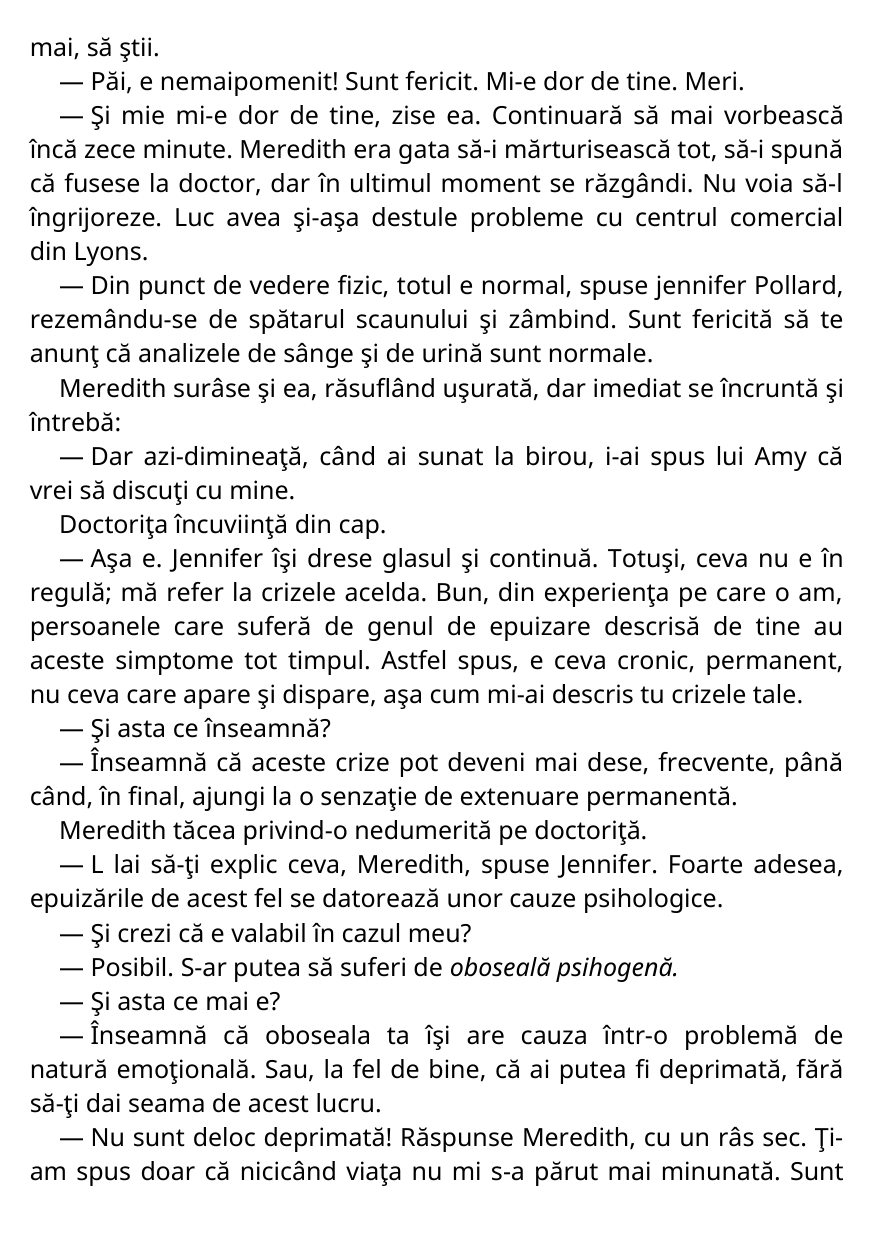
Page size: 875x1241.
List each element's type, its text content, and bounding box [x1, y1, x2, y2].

text — Şi asta ce mai e? [29, 983, 844, 1017]
text — Aşa e. Jennifer îşi drese glasul şi continuă. Totuşi, ceva nu e în regulă; mă refer la crizele acelda. Bun, din experienţa pe care o am, persoanele care suferă de genul de epuizare descrisă de tine au aceste simptome tot timpul. Astfel spus, e ceva cronic, permanent, nu ceva care apare şi dispare, aşa cum mi-ai descris tu crizele tale. [29, 541, 844, 711]
text Meredith tăcea privind-o nedumerită pe doctoriţă. [29, 813, 844, 847]
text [29, 29, 844, 64]
text Doctoriţa încuviinţă din cap. [29, 506, 844, 541]
text — Şi crezi că e valabil în cazul meu? [29, 915, 844, 949]
text — Posibil. S-ar putea să suferi de oboseală psihogenă. [29, 949, 844, 983]
text — Dar azi-dimineaţă, când ai sunat la birou, i-ai spus lui Amy că vrei să discuţi cu mine. [29, 438, 844, 506]
text — Şi mie mi-e dor de tine, zise ea. Continuară să mai vorbească încă zece minute. Meredith era gata să-i mărturisească tot, să-i spună că fusese la doctor, dar în ultimul moment se răzgândi. Nu voia să-l îngrijoreze. Luc avea şi-aşa destule probleme cu centrul comercial din Lyons. [29, 98, 844, 268]
text — Înseamnă că aceste crize pot deveni mai dese, frecvente, până când, în final, ajungi la o senzaţie de extenuare permanentă. [29, 745, 844, 813]
text — Din punct de vedere fizic, totul e normal, spuse jennifer Pollard, rezemându-se de spătarul scaunului şi zâmbind. Sunt fericită să te anunţ că analizele de sânge şi de urină sunt normale. [29, 268, 844, 370]
text — Înseamnă că oboseala ta îşi are cauza într-o problemă de natură emoţională. Sau, la fel de bine, că ai putea fi deprimată, fără să-ţi dai seama de acest lucru. [29, 1017, 844, 1119]
text — L lai să-ţi explic ceva, Meredith, spuse Jennifer. Foarte adesea, epuizările de acest fel se datorează unor cauze psihologice. [29, 847, 844, 915]
text Meredith surâse şi ea, răsuflând uşurată, dar imediat se încruntă şi întrebă: [29, 370, 844, 438]
text — Păi, e nemaipomenit! Sunt fericit. Mi-e dor de tine. Meri. [29, 64, 844, 98]
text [29, 1119, 844, 1188]
text — Şi asta ce înseamnă? [29, 711, 844, 745]
